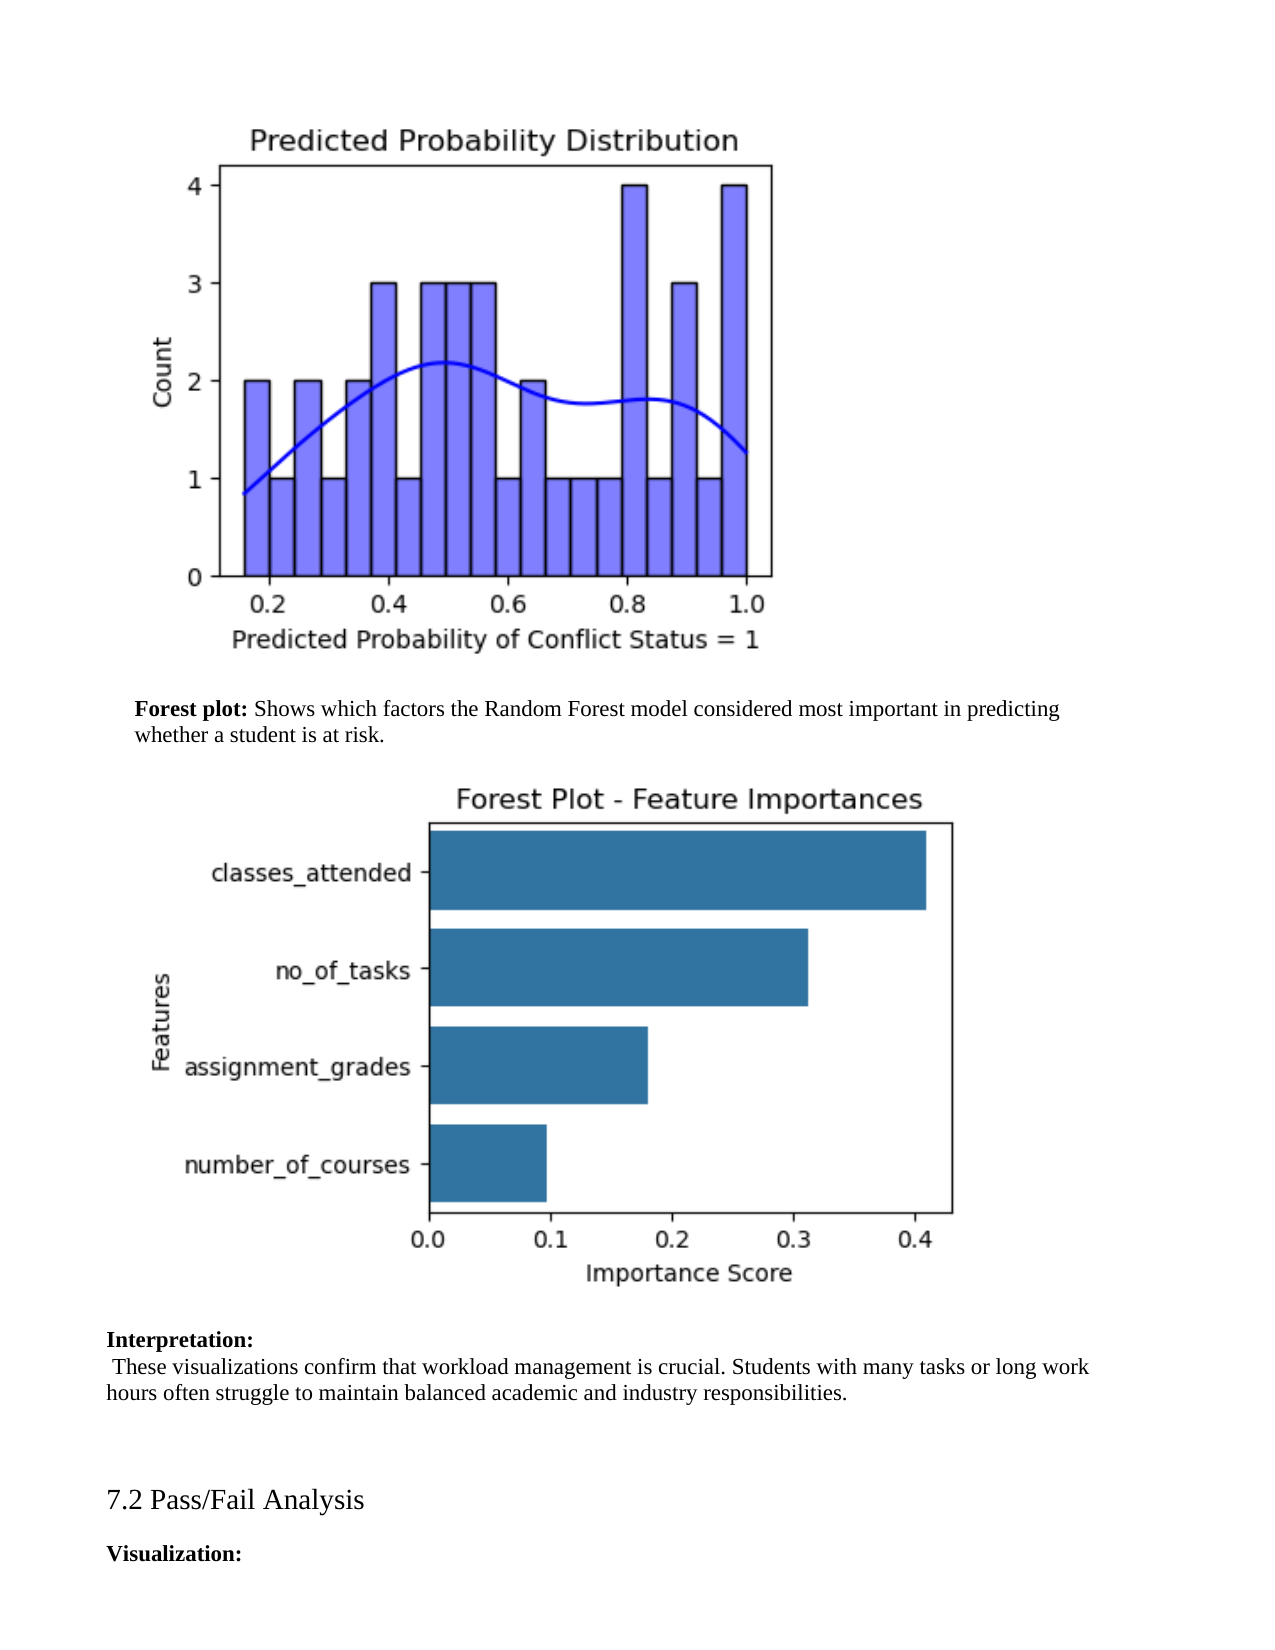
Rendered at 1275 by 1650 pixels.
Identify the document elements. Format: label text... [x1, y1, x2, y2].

text Interpretation: These visualizations confirm that workload management is crucial. Students with many tasks or long work hours often struggle to maintain balanced academic and industry responsibilities. [106, 1326, 1125, 1406]
subtitle 7.2 Pass/Fail Analysis [106, 1482, 1125, 1515]
text Forest plot: Shows which factors the Random Forest model considered most important in predicting whether a student is at risk. [134, 695, 1125, 747]
text Visualization: [106, 1540, 1125, 1567]
picture [134, 772, 967, 1302]
picture [134, 112, 789, 670]
